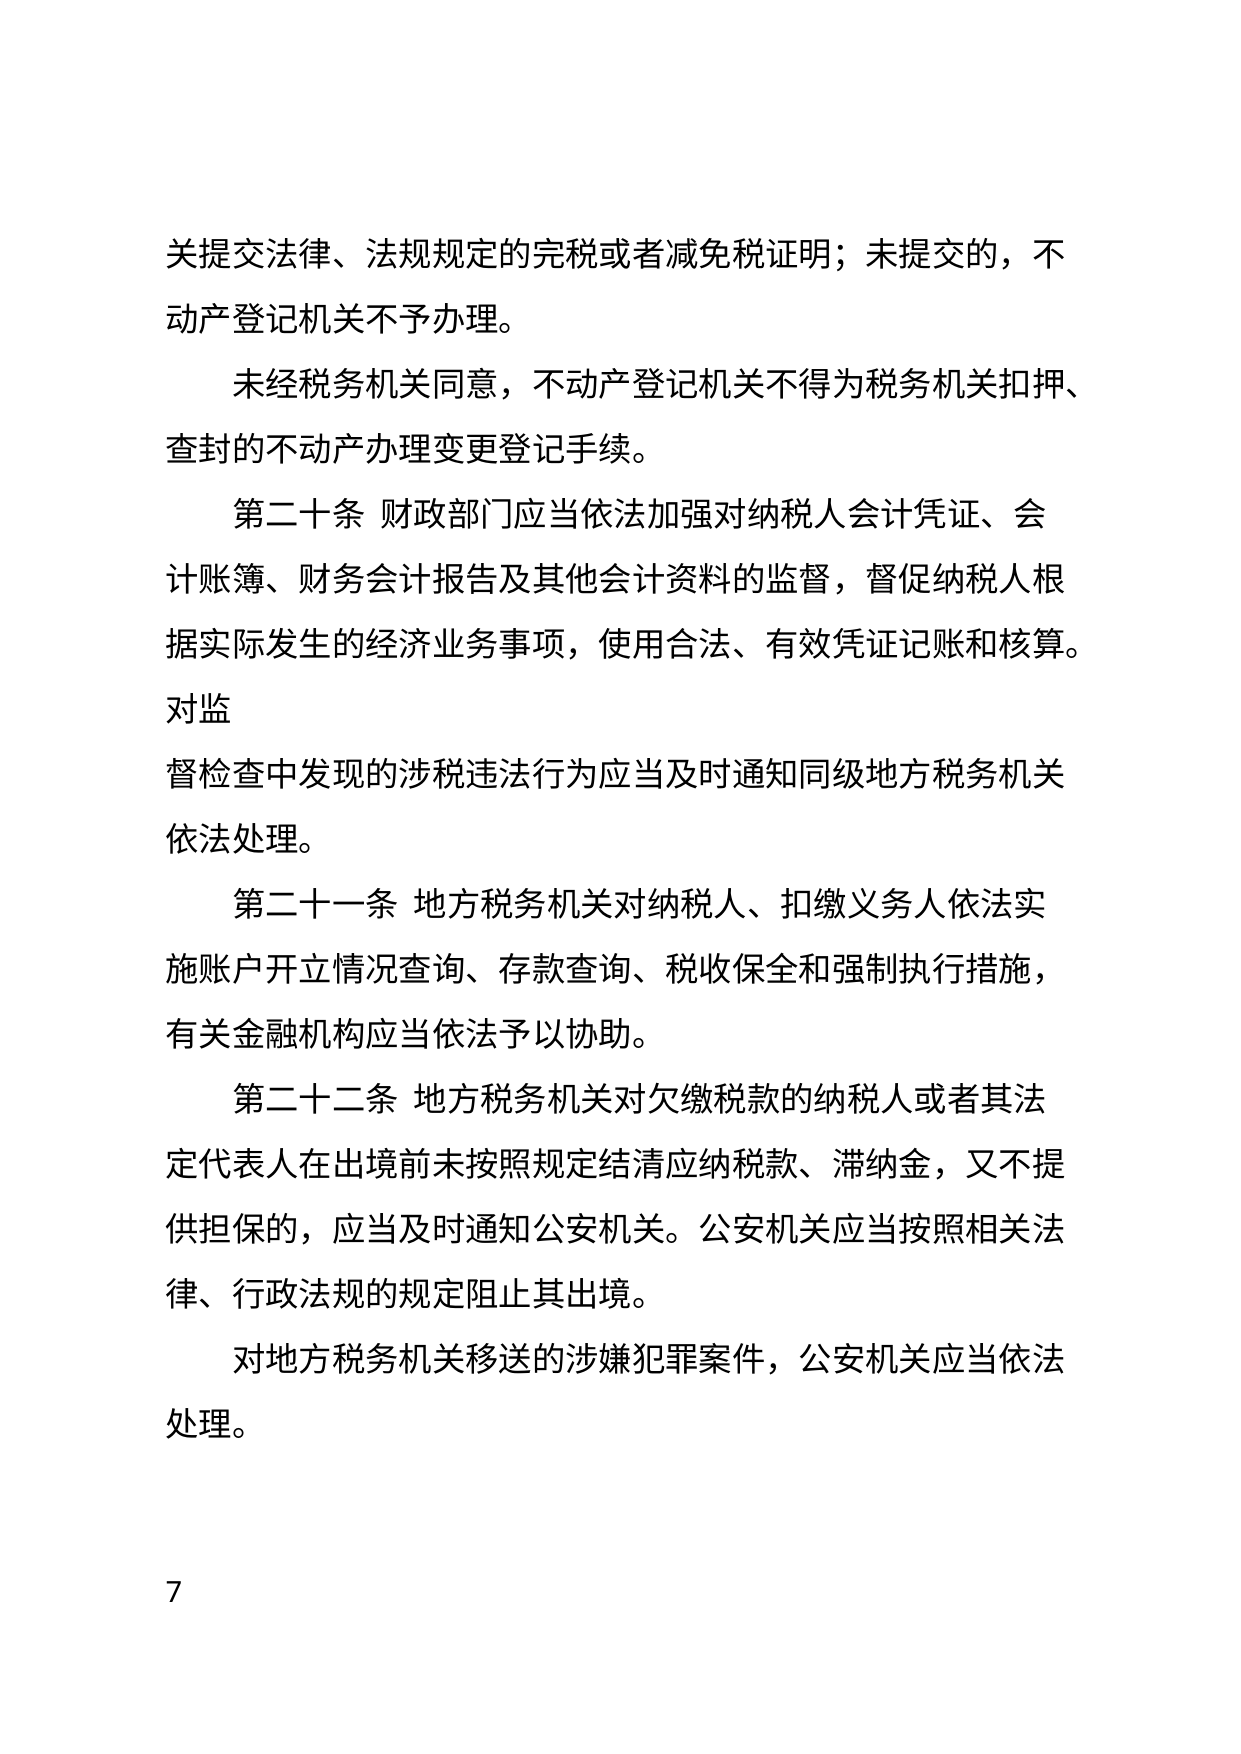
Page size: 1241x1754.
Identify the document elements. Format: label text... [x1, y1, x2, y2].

text 第二十二条 地方税务机关对欠缴税款的纳税人或者其法定代表人在出境前未按照规定结清应纳税款、滞纳金，又不提供担保的，应当及时通知公安机关。公安机关应当按照相关法律、行政法规的规定阻止其出境。 [165, 1064, 1075, 1324]
text 未经税务机关同意，不动产登记机关不得为税务机关扣押、查封的不动产办理变更登记手续。 [165, 349, 1075, 479]
text 督检查中发现的涉税违法行为应当及时通知同级地方税务机关依法处理。 [165, 739, 1075, 869]
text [165, 219, 1075, 349]
text 第二十条 财政部门应当依法加强对纳税人会计凭证、会计账簿、财务会计报告及其他会计资料的监督，督促纳税人根据实际发生的经济业务事项，使用合法、有效凭证记账和核算。对监 [165, 479, 1075, 739]
text 第二十一条 地方税务机关对纳税人、扣缴义务人依法实施账户开立情况查询、存款查询、税收保全和强制执行措施，有关金融机构应当依法予以协助。 [165, 869, 1075, 1064]
text 对地方税务机关移送的涉嫌犯罪案件，公安机关应当依法处理。 [165, 1324, 1075, 1454]
